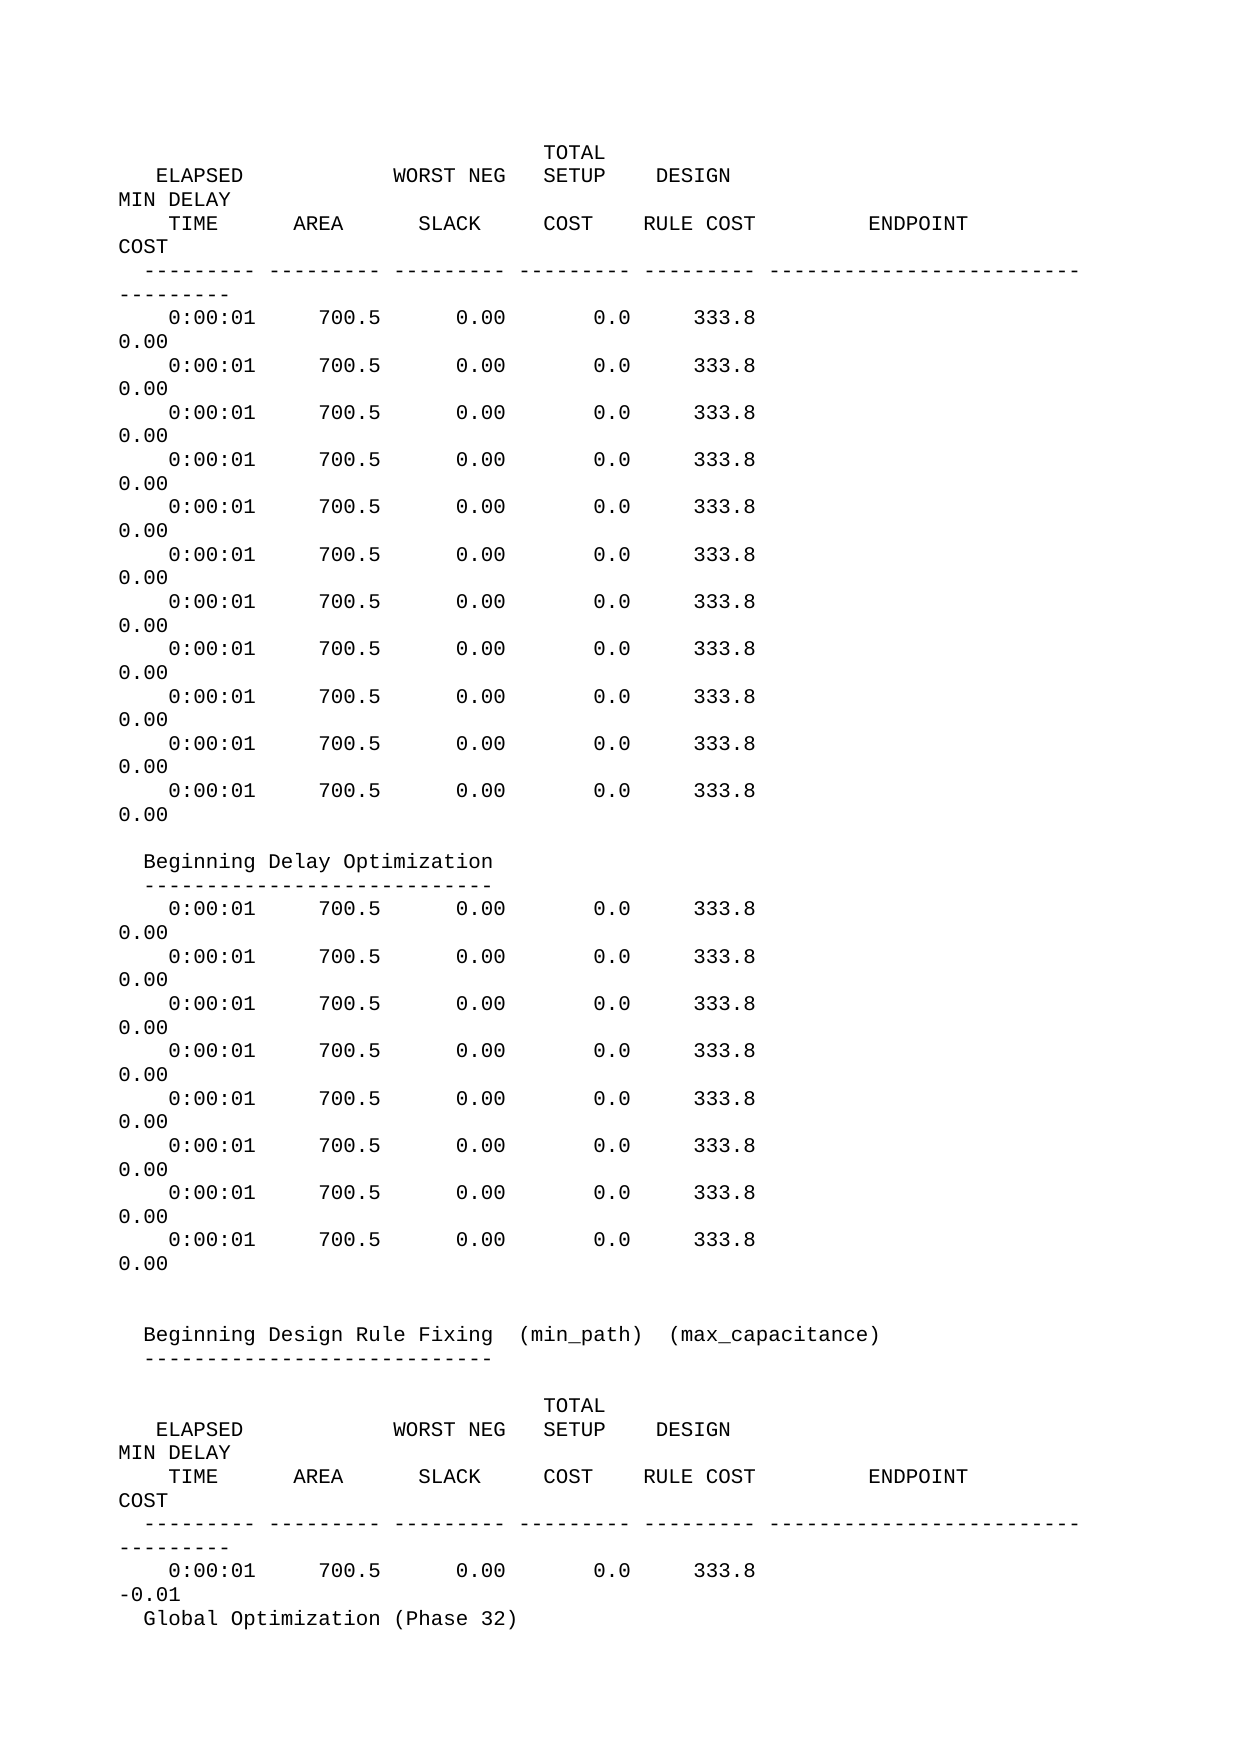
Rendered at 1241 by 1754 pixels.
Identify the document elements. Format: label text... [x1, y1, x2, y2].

text 0:00:01 700.5 0.00 0.0 333.8 0.00 [118, 591, 1122, 638]
text 0:00:01 700.5 0.00 0.0 333.8 0.00 [118, 496, 1122, 544]
text 0:00:01 700.5 0.00 0.0 333.8 0.00 [118, 1088, 1122, 1135]
text 0:00:01 700.5 0.00 0.0 333.8 0.00 [118, 993, 1122, 1040]
text ---------------------------- [118, 1348, 1122, 1371]
text 0:00:01 700.5 0.00 0.0 333.8 0.00 [118, 1182, 1122, 1229]
text 0:00:01 700.5 0.00 0.0 333.8 0.00 [118, 307, 1122, 354]
text 0:00:01 700.5 0.00 0.0 333.8 0.00 [118, 638, 1122, 686]
text ELAPSED WORST NEG SETUP DESIGN MIN DELAY [118, 165, 1122, 213]
text TIME AREA SLACK COST RULE COST ENDPOINT COST [118, 1466, 1122, 1513]
text Global Optimization (Phase 32) [118, 1608, 1122, 1631]
text Beginning Design Rule Fixing (min_path) (max_capacitance) [118, 1324, 1122, 1348]
text 0:00:01 700.5 0.00 0.0 333.8 0.00 [118, 733, 1122, 780]
text --------- --------- --------- --------- --------- ------------------------- --------- [118, 1513, 1122, 1561]
text Beginning Delay Optimization [118, 851, 1122, 875]
text 0:00:01 700.5 0.00 0.0 333.8 0.00 [118, 354, 1122, 402]
text 0:00:01 700.5 0.00 0.0 333.8 0.00 [118, 780, 1122, 827]
text --------- --------- --------- --------- --------- ------------------------- --------- [118, 260, 1122, 307]
text TOTAL [118, 1395, 1122, 1419]
text 0:00:01 700.5 0.00 0.0 333.8 0.00 [118, 544, 1122, 591]
text ---------------------------- [118, 875, 1122, 898]
text 0:00:01 700.5 0.00 0.0 333.8 0.00 [118, 1135, 1122, 1182]
text ELAPSED WORST NEG SETUP DESIGN MIN DELAY [118, 1419, 1122, 1466]
text 0:00:01 700.5 0.00 0.0 333.8 0.00 [118, 1040, 1122, 1088]
text 0:00:01 700.5 0.00 0.0 333.8 0.00 [118, 1229, 1122, 1277]
text TIME AREA SLACK COST RULE COST ENDPOINT COST [118, 213, 1122, 260]
text 0:00:01 700.5 0.00 0.0 333.8 0.00 [118, 946, 1122, 993]
text 0:00:01 700.5 0.00 0.0 333.8 0.00 [118, 402, 1122, 449]
text TOTAL [118, 142, 1122, 165]
text 0:00:01 700.5 0.00 0.0 333.8 0.00 [118, 898, 1122, 946]
text 0:00:01 700.5 0.00 0.0 333.8 0.00 [118, 449, 1122, 496]
text 0:00:01 700.5 0.00 0.0 333.8 0.00 [118, 686, 1122, 733]
text 0:00:01 700.5 0.00 0.0 333.8 -0.01 [118, 1561, 1122, 1608]
